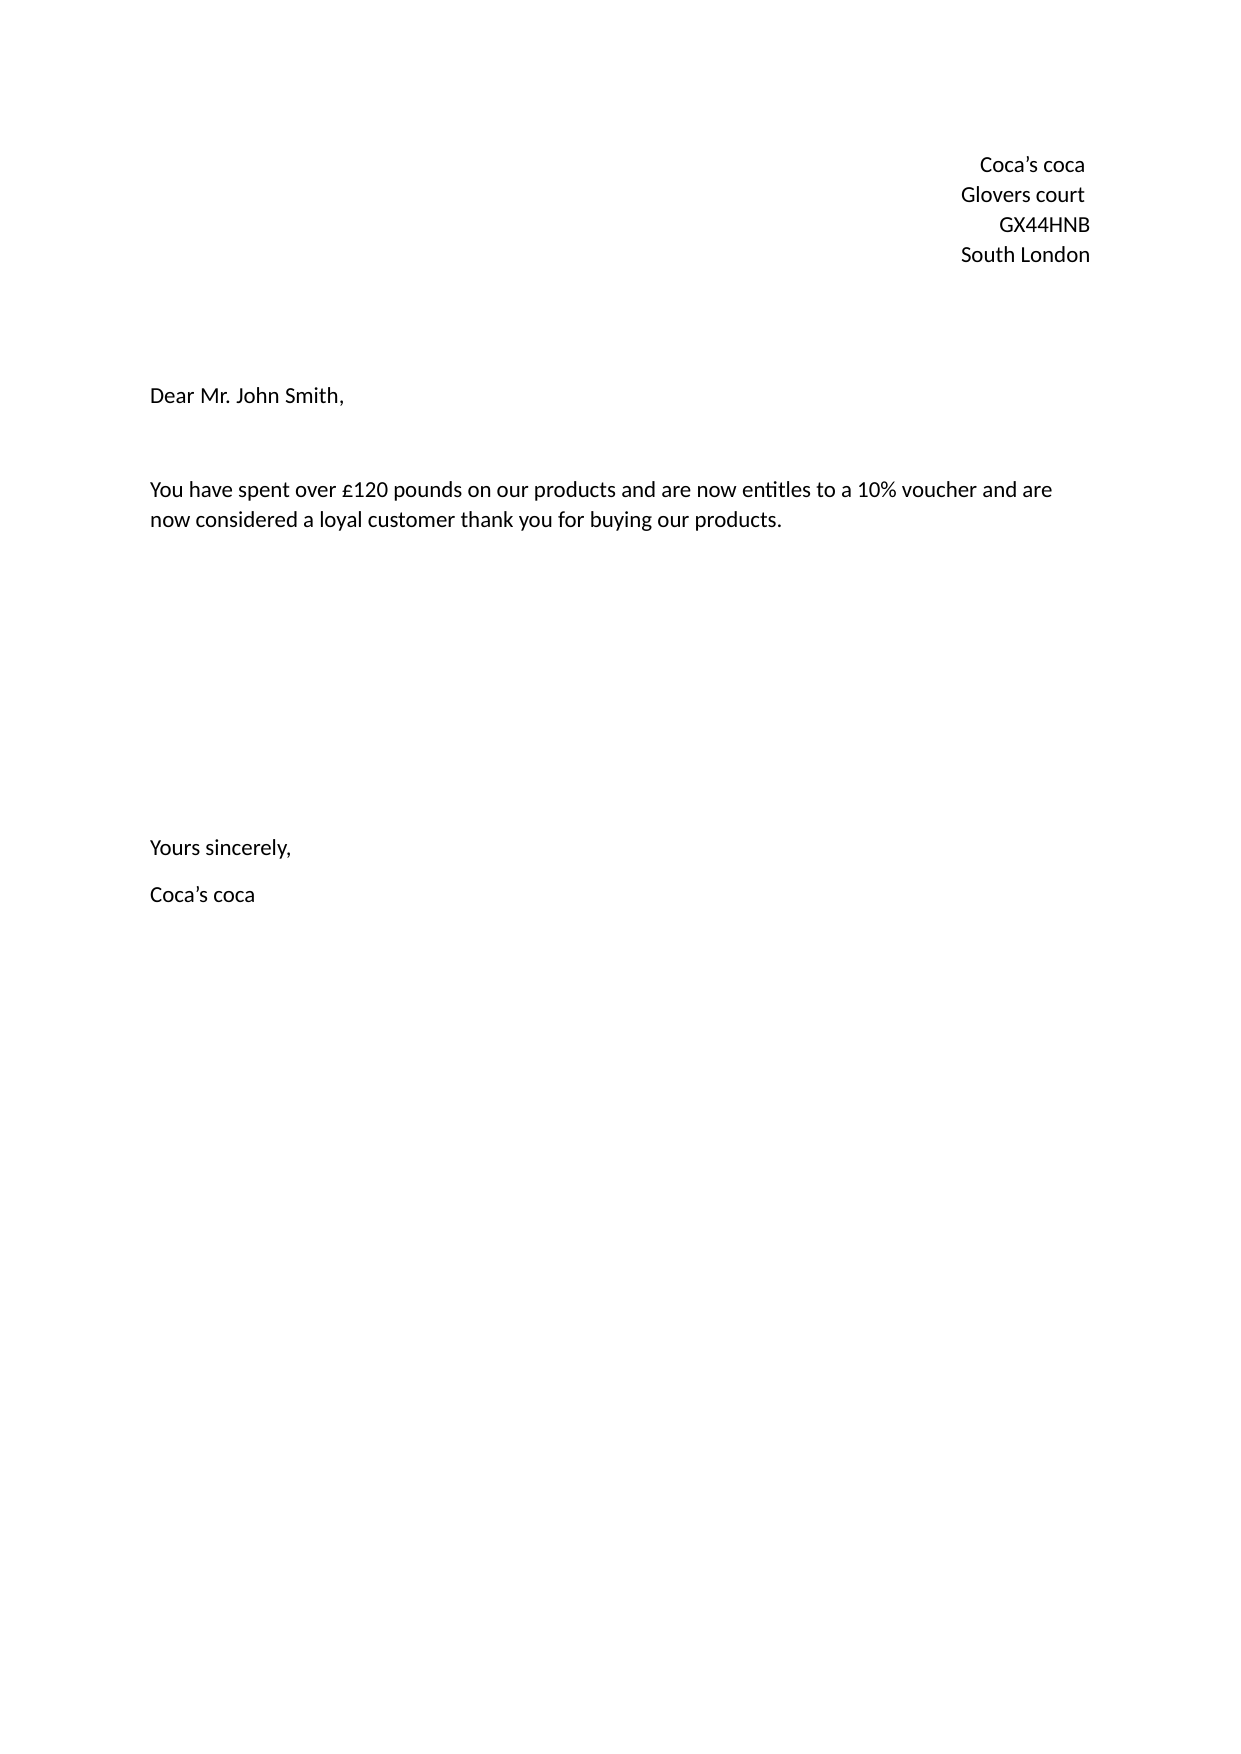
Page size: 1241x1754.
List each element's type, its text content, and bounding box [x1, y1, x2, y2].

text Dear Mr. John Smith, [150, 381, 1090, 409]
text Coca’s coca [150, 880, 1090, 908]
text Yours sincerely, [150, 833, 1090, 861]
text You have spent over £120 pounds on our products and are now entitles to a 10% voucher and are now considered a loyal customer thank you for buying our products. [150, 475, 1090, 533]
text Coca’s coca Glovers court GX44HNB South London [150, 150, 1090, 269]
